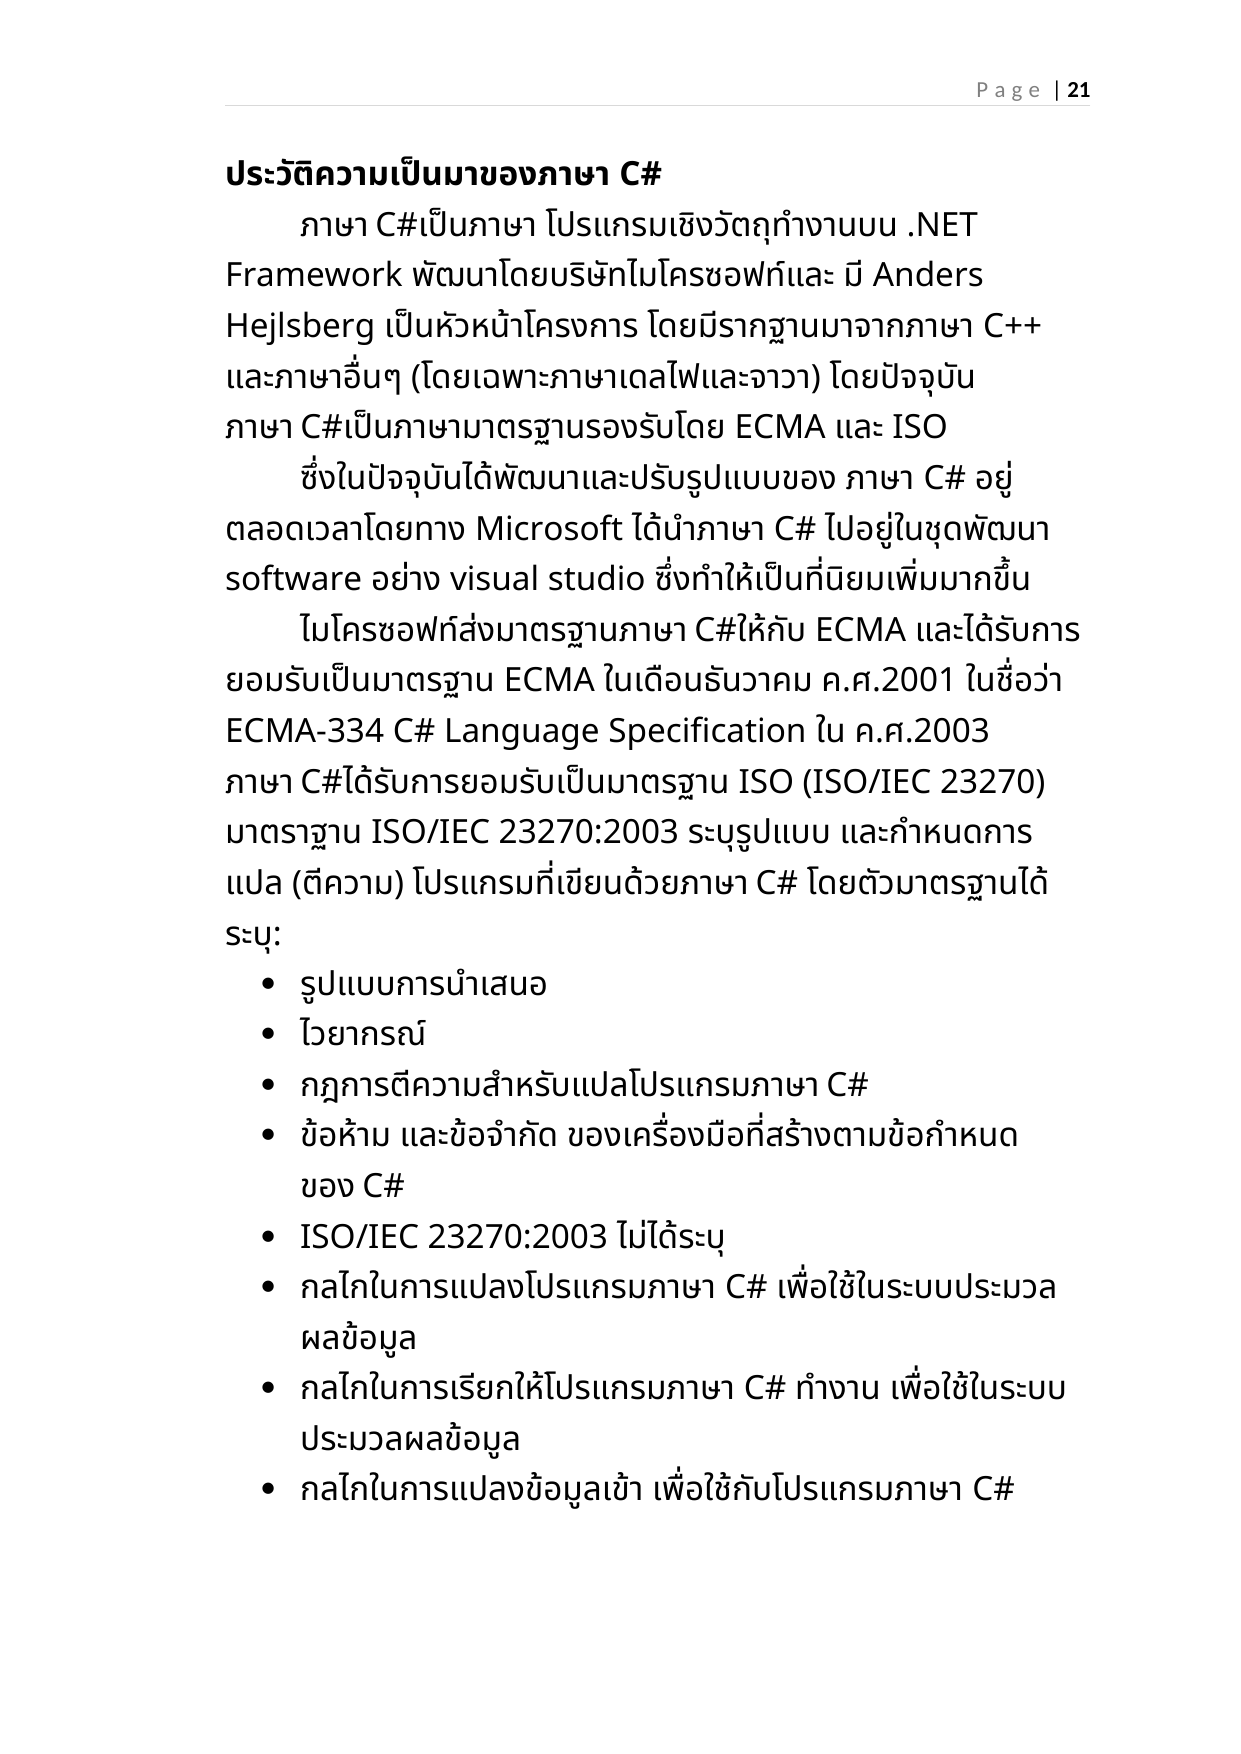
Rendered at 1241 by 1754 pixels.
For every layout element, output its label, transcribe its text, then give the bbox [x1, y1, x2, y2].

list ISO/IEC 23270:2003 ไม่ได้ระบุ [262, 1212, 1090, 1263]
list กฎการตีความสำหรับแปลโปรแกรมภาษาC# [262, 1061, 1090, 1111]
text ซึ่งในปัจจุบันได้พัฒนาและปรับรูปแบบของ ภาษา C# อยู่ตลอดเวลาโดยทาง Microsoft ได้นำภาษา C# ไปอยู่ในชุดพัฒนา software อย่าง visual studio ซึ่งทำให้เป็นที่นิยมเพิ่มมากขึ้น [225, 454, 1090, 606]
list รูปแบบการนำเสนอ [262, 960, 1090, 1010]
text ประวัติความเป็นมาของภาษา C# [225, 150, 1090, 201]
list กลไกในการแปลงโปรแกรมภาษา C# เพื่อใช้ในระบบประมวลผลข้อมูล [262, 1263, 1090, 1364]
list กลไกในการแปลงข้อมูลเข้า เพื่อใช้กับโปรแกรมภาษา C# [262, 1465, 1090, 1516]
text ไมโครซอฟท์ส่งมาตรฐานภาษาC#ให้กับ ECMA และได้รับการยอมรับเป็นมาตรฐาน ECMA ในเดือนธันวาคม ค.ศ.2001 ในชื่อว่า ECMA-334 C# Language Specification ใน ค.ศ.2003 ภาษาC#ได้รับการยอมรับเป็นมาตรฐาน ISO (ISO/IEC 23270) มาตราฐาน ISO/IEC 23270:2003 ระบุรูปแบบ และกำหนดการแปล (ตีความ) โปรแกรมที่เขียนด้วยภาษาC# โดยตัวมาตรฐานได้ระบุ: [225, 606, 1090, 960]
list ข้อห้าม และข้อจำกัด ของเครื่องมือที่สร้างตามข้อกำหนดของC# [262, 1111, 1090, 1212]
text ภาษาC#เป็นภาษา โปรแกรมเชิงวัตถุทำงานบน .NET Framework พัฒนาโดยบริษัทไมโครซอฟท์และ มี Anders Hejlsberg เป็นหัวหน้าโครงการ โดยมีรากฐานมาจากภาษา C++ และภาษาอื่นๆ (โดยเฉพาะภาษาเดลไฟและจาวา) โดยปัจจุบันภาษาC#เป็นภาษามาตรฐานรองรับโดย ECMA และ ISO [225, 201, 1090, 454]
list กลไกในการเรียกให้โปรแกรมภาษา C# ทำงาน เพื่อใช้ในระบบประมวลผลข้อมูล [262, 1364, 1090, 1465]
list ไวยากรณ์ [262, 1010, 1090, 1061]
